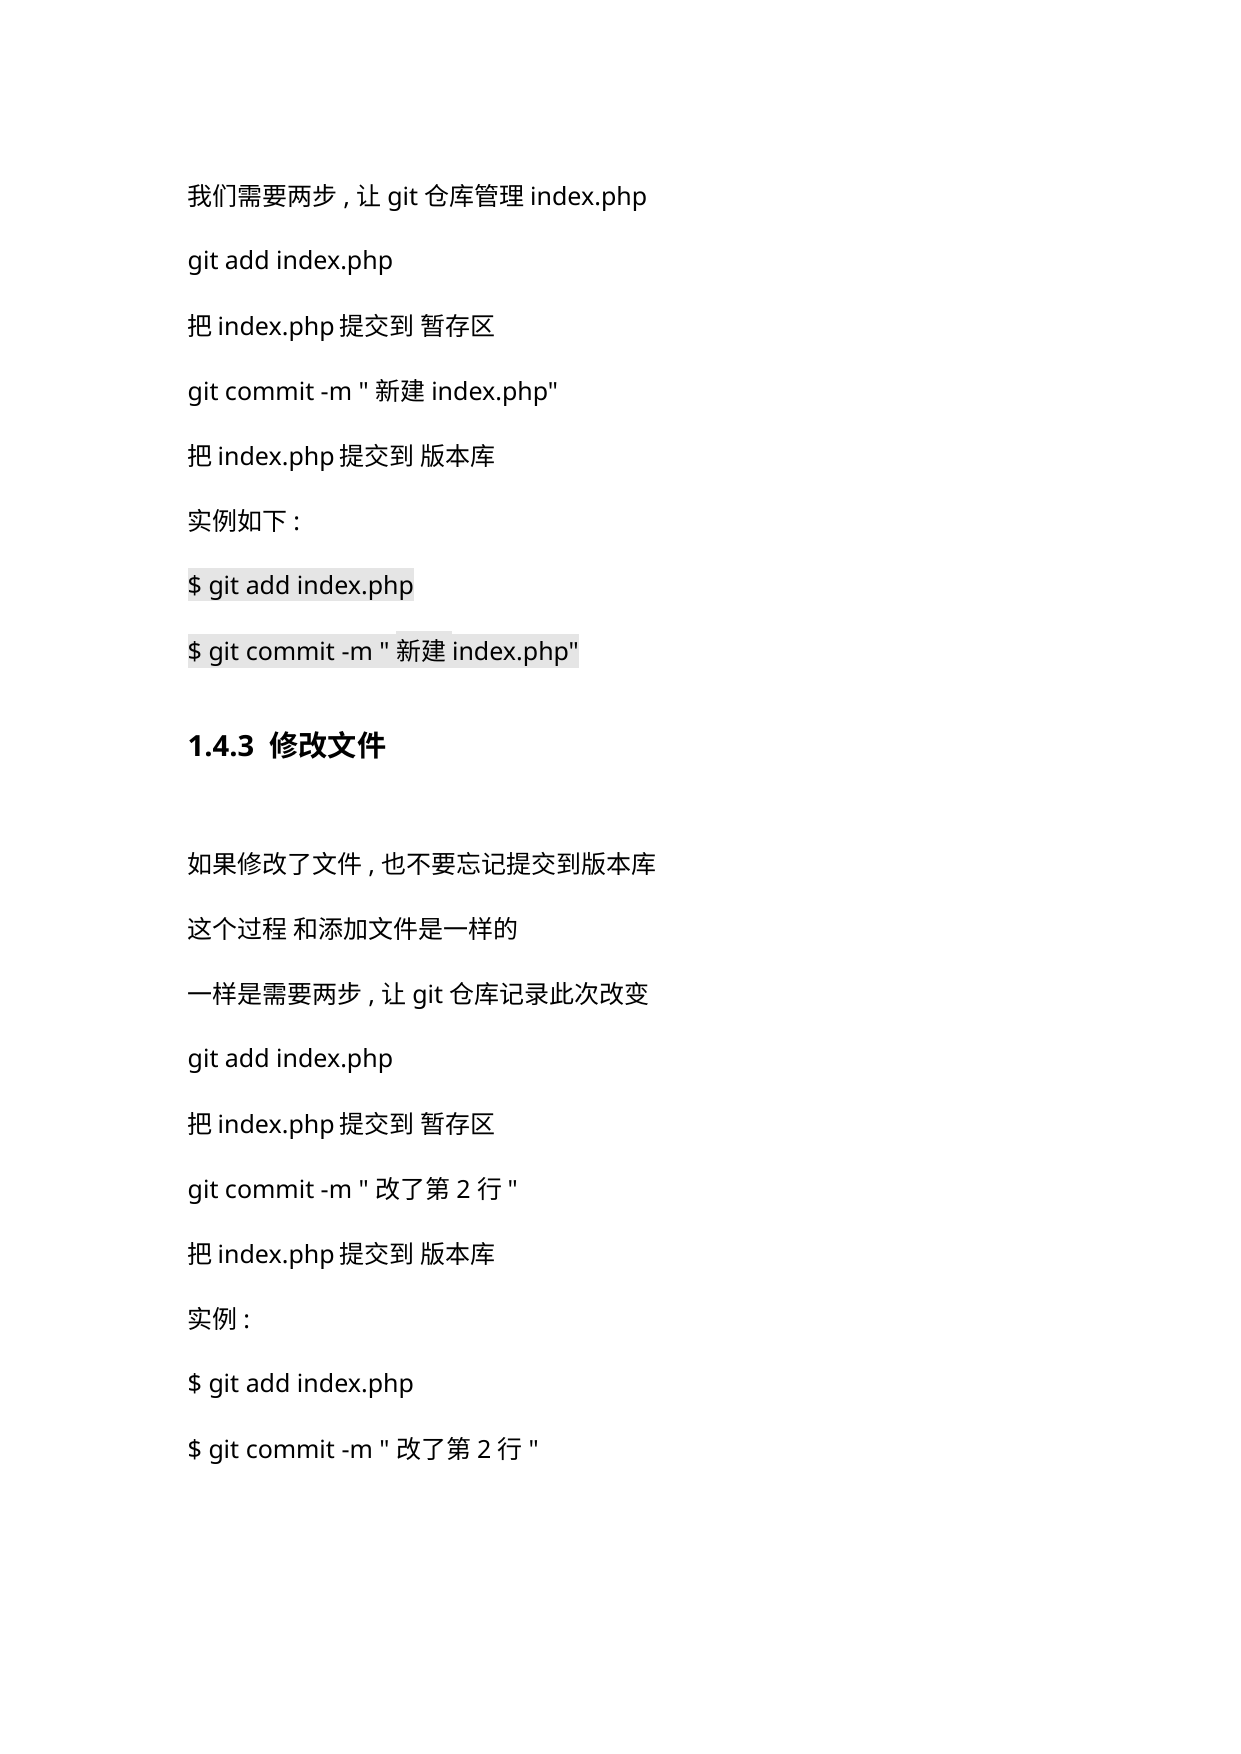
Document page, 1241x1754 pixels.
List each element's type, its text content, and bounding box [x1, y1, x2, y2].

text 把index.php提交到 版本库 [187, 1220, 1053, 1285]
text git commit -m " 新建 index.php" [187, 357, 1053, 422]
text 我们需要两步 , 让 git 仓库管理 index.php [187, 162, 1053, 227]
text 把index.php提交到 暂存区 [187, 1090, 1053, 1155]
text 把index.php提交到 暂存区 [187, 292, 1053, 357]
text 如果修改了文件 , 也不要忘记提交到版本库 [187, 830, 1053, 895]
text git add index.php [187, 1025, 1053, 1090]
text git commit -m " 改了第 2 行 " [187, 1155, 1053, 1220]
text git add index.php [187, 227, 1053, 292]
text 一样是需要两步 , 让 git 仓库记录此次改变 [187, 960, 1053, 1025]
subtitle 1.4.3 修改文件 [187, 711, 1053, 776]
text $ git commit -m " 新建 index.php" [187, 617, 1053, 682]
text 实例如下 : [187, 487, 1053, 552]
text 把index.php提交到 版本库 [187, 422, 1053, 487]
text 实例 : [187, 1285, 1053, 1350]
text 这个过程 和添加文件是一样的 [187, 895, 1053, 960]
text $ git commit -m " 改了第 2 行 " [187, 1415, 1053, 1480]
text $ git add index.php [187, 1350, 1053, 1415]
text $ git add index.php [187, 552, 1053, 617]
